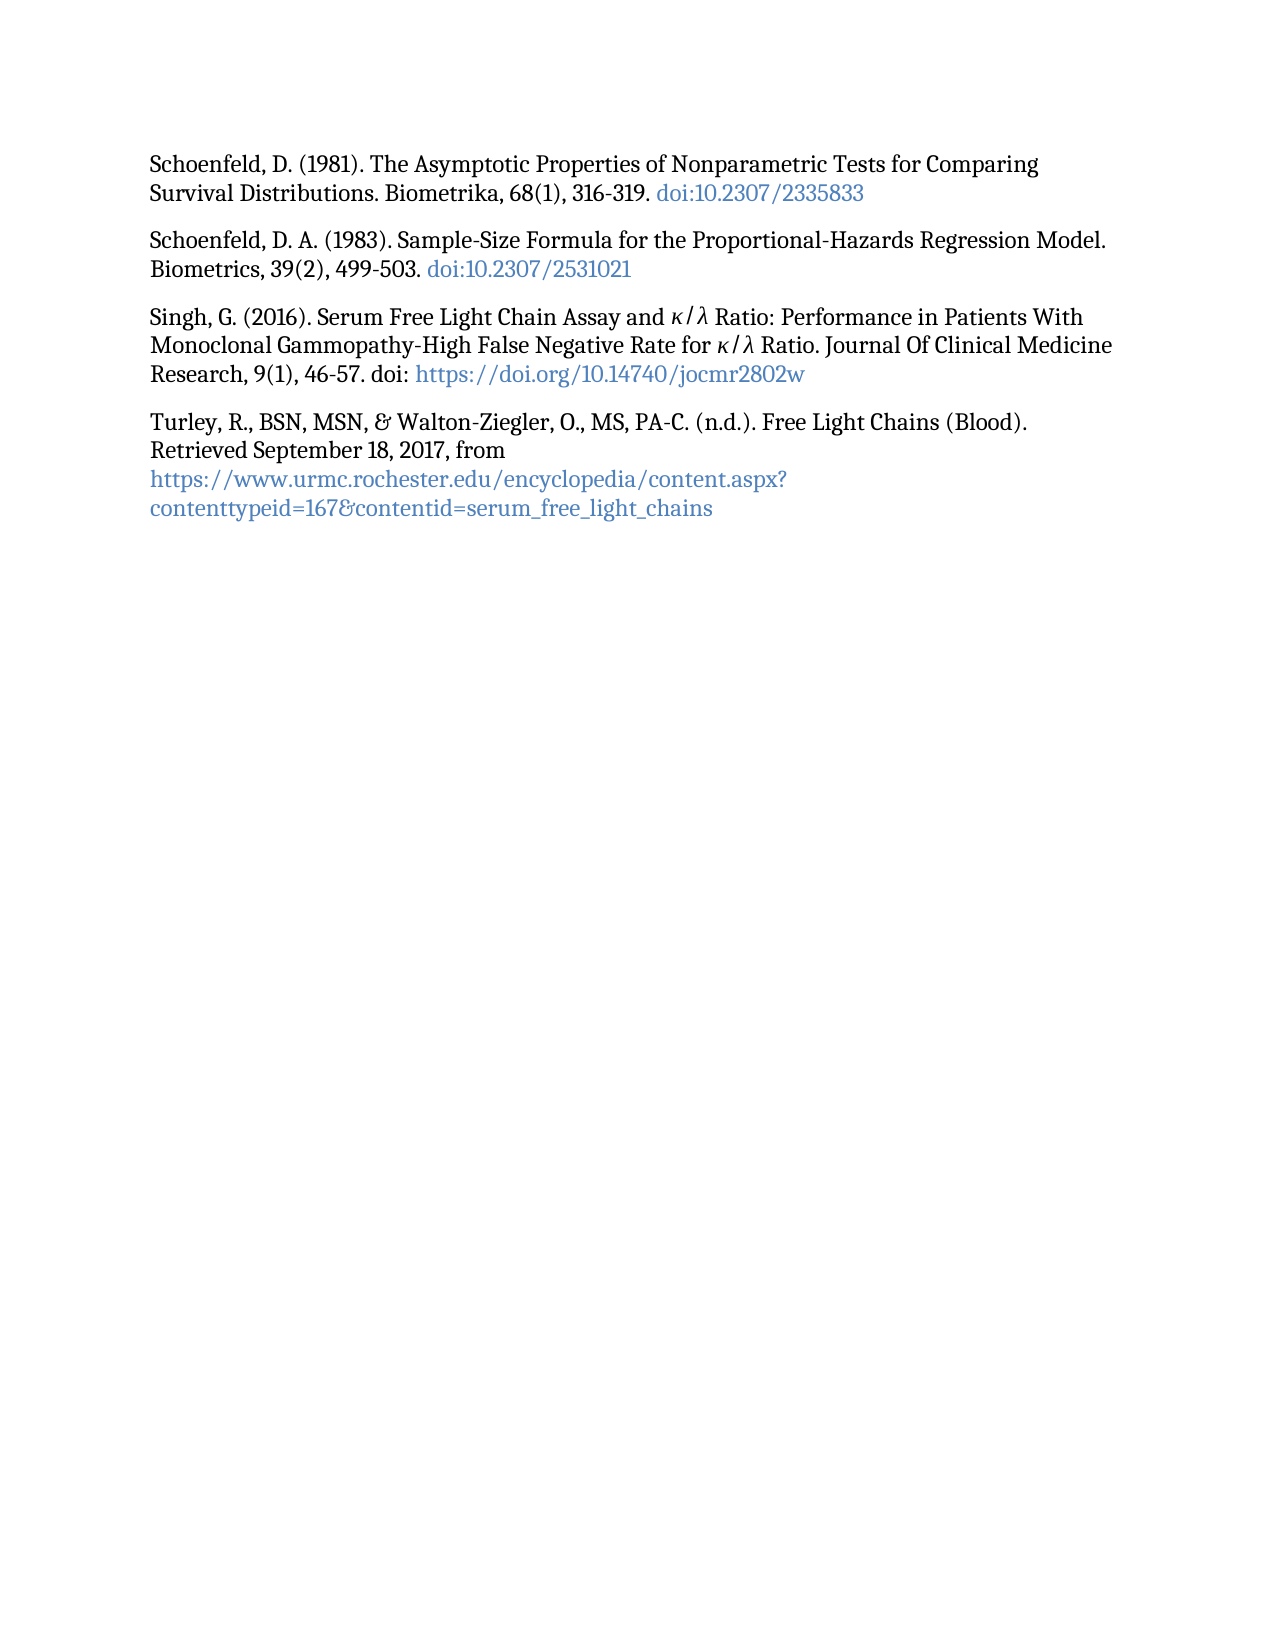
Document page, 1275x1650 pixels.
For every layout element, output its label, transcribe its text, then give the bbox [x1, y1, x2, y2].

text Schoenfeld, D. A. (1983). Sample-Size Formula for the Proportional-Hazards Regression Model. Biometrics, 39(2), 499-503. doi:10.2307/2531021 [150, 226, 1125, 284]
text Schoenfeld, D. (1981). The Asymptotic Properties of Nonparametric Tests for Comparing Survival Distributions. Biometrika, 68(1), 316-319. doi:10.2307/2335833 [150, 150, 1125, 207]
text Turley, R., BSN, MSN, & Walton-Ziegler, O., MS, PA-C. (n.d.). Free Light Chains (Blood). Retrieved September 18, 2017, from https://www.urmc.rochester.edu/encyclopedia/content.aspx?contenttypeid=167&contentid=serum_free_light_chains [150, 407, 1125, 522]
text Singh, G. (2016). Serum Free Light Chain Assay and Ratio: Performance in Patients With Monoclonal Gammopathy-High False Negative Rate for Ratio. Journal Of Clinical Medicine Research, 9(1), 46-57. doi: https://doi.org/10.14740/jocmr2802w [150, 302, 1125, 389]
